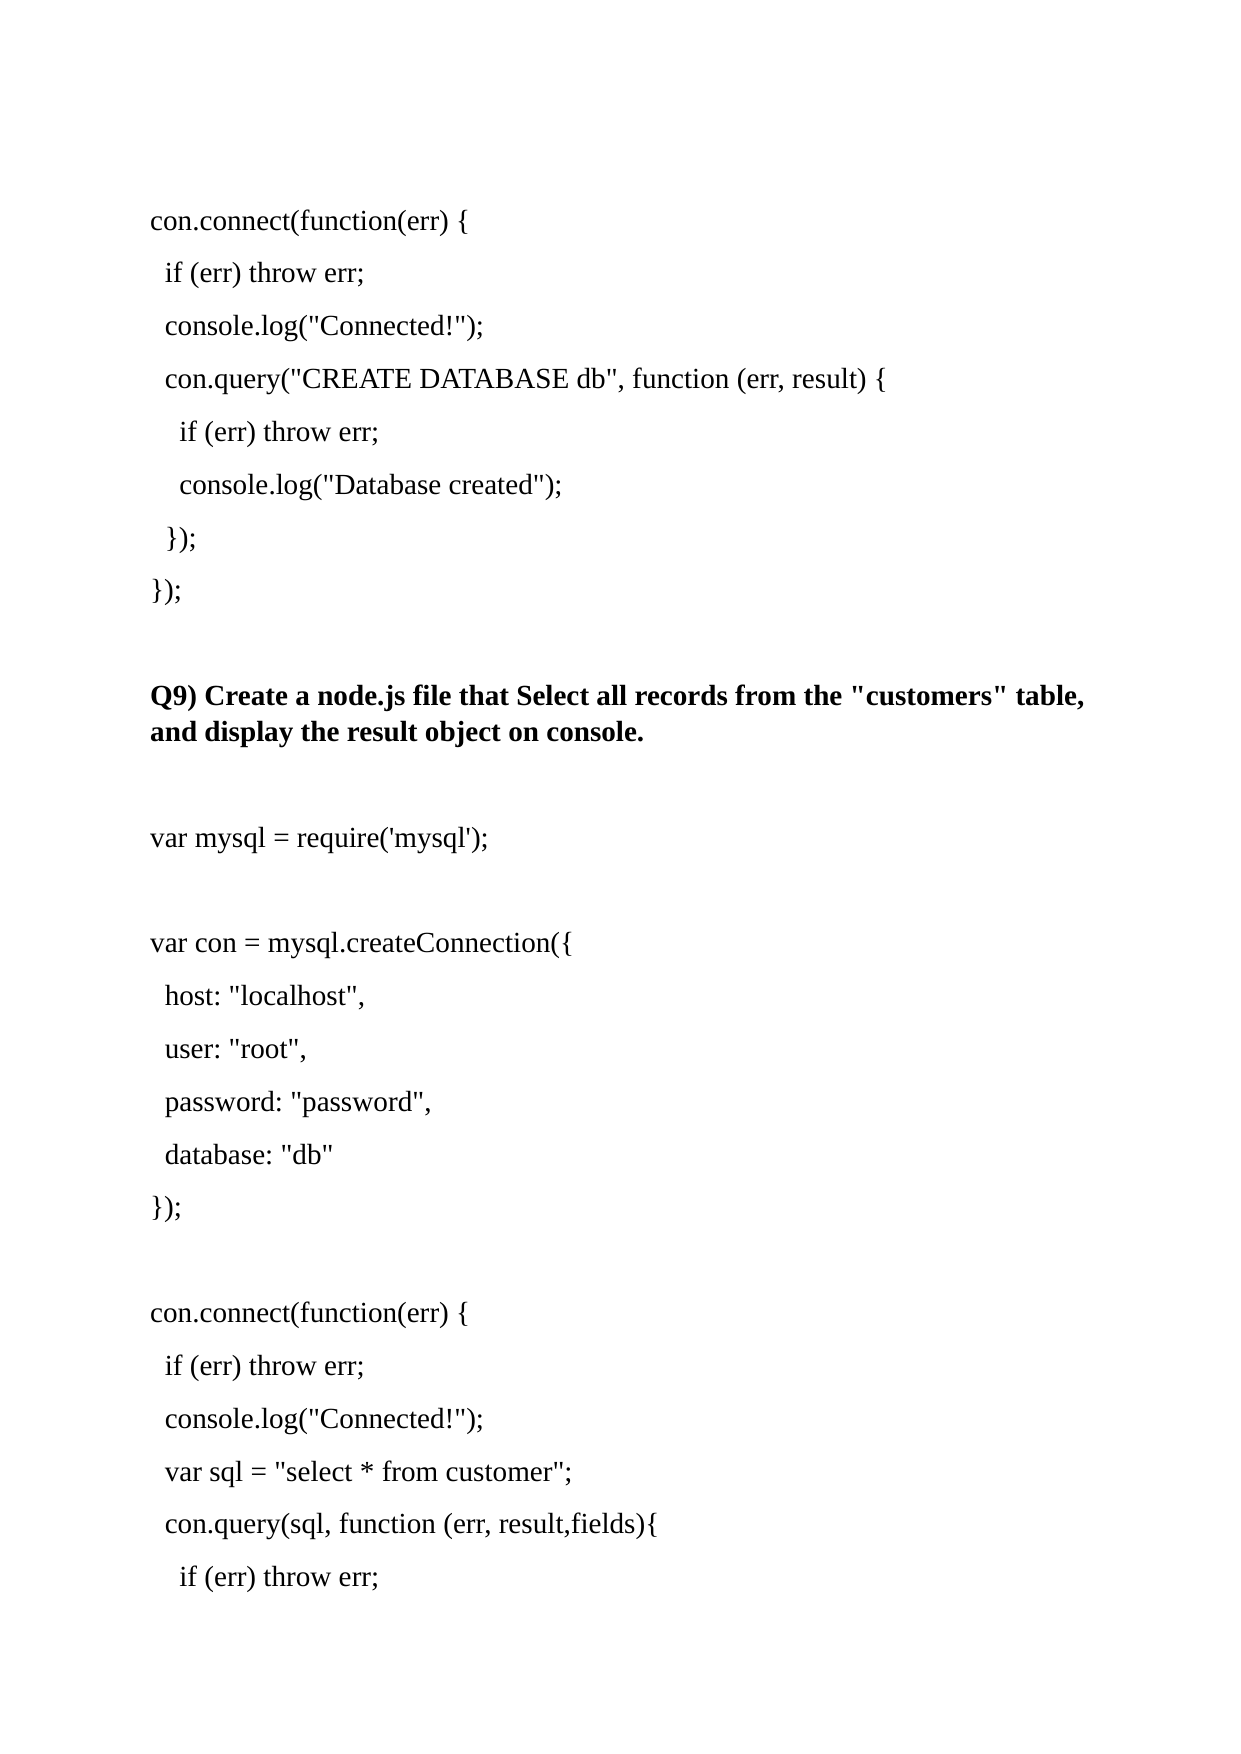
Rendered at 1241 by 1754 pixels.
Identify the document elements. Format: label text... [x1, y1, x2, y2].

text con.connect(function(err) { [150, 203, 1090, 236]
text database: "db" [150, 1137, 1090, 1170]
text user: "root", [150, 1031, 1090, 1065]
text var con = mysql.createConnection({ [150, 926, 1090, 959]
text host: "localhost", [150, 978, 1090, 1012]
text }); [150, 1189, 1090, 1223]
text var sql = "select * from customer"; [150, 1454, 1090, 1487]
text if (err) throw err; [150, 256, 1090, 289]
text con.query(sql, function (err, result,fields){ [150, 1506, 1090, 1540]
text if (err) throw err; [150, 414, 1090, 448]
text if (err) throw err; [150, 1348, 1090, 1382]
text con.query("CREATE DATABASE db", function (err, result) { [150, 361, 1090, 395]
text con.connect(function(err) { [150, 1295, 1090, 1329]
text if (err) throw err; [150, 1559, 1090, 1593]
text var mysql = require('mysql'); [150, 820, 1090, 853]
text console.log("Connected!"); [150, 308, 1090, 342]
text }); [150, 572, 1090, 606]
text password: "password", [150, 1084, 1090, 1117]
text console.log("Database created"); [150, 467, 1090, 500]
text }); [150, 520, 1090, 553]
text Q9) Create a node.js file that Select all records from the "customers" table, and display the result object on console. [150, 678, 1090, 748]
text console.log("Connected!"); [150, 1401, 1090, 1434]
